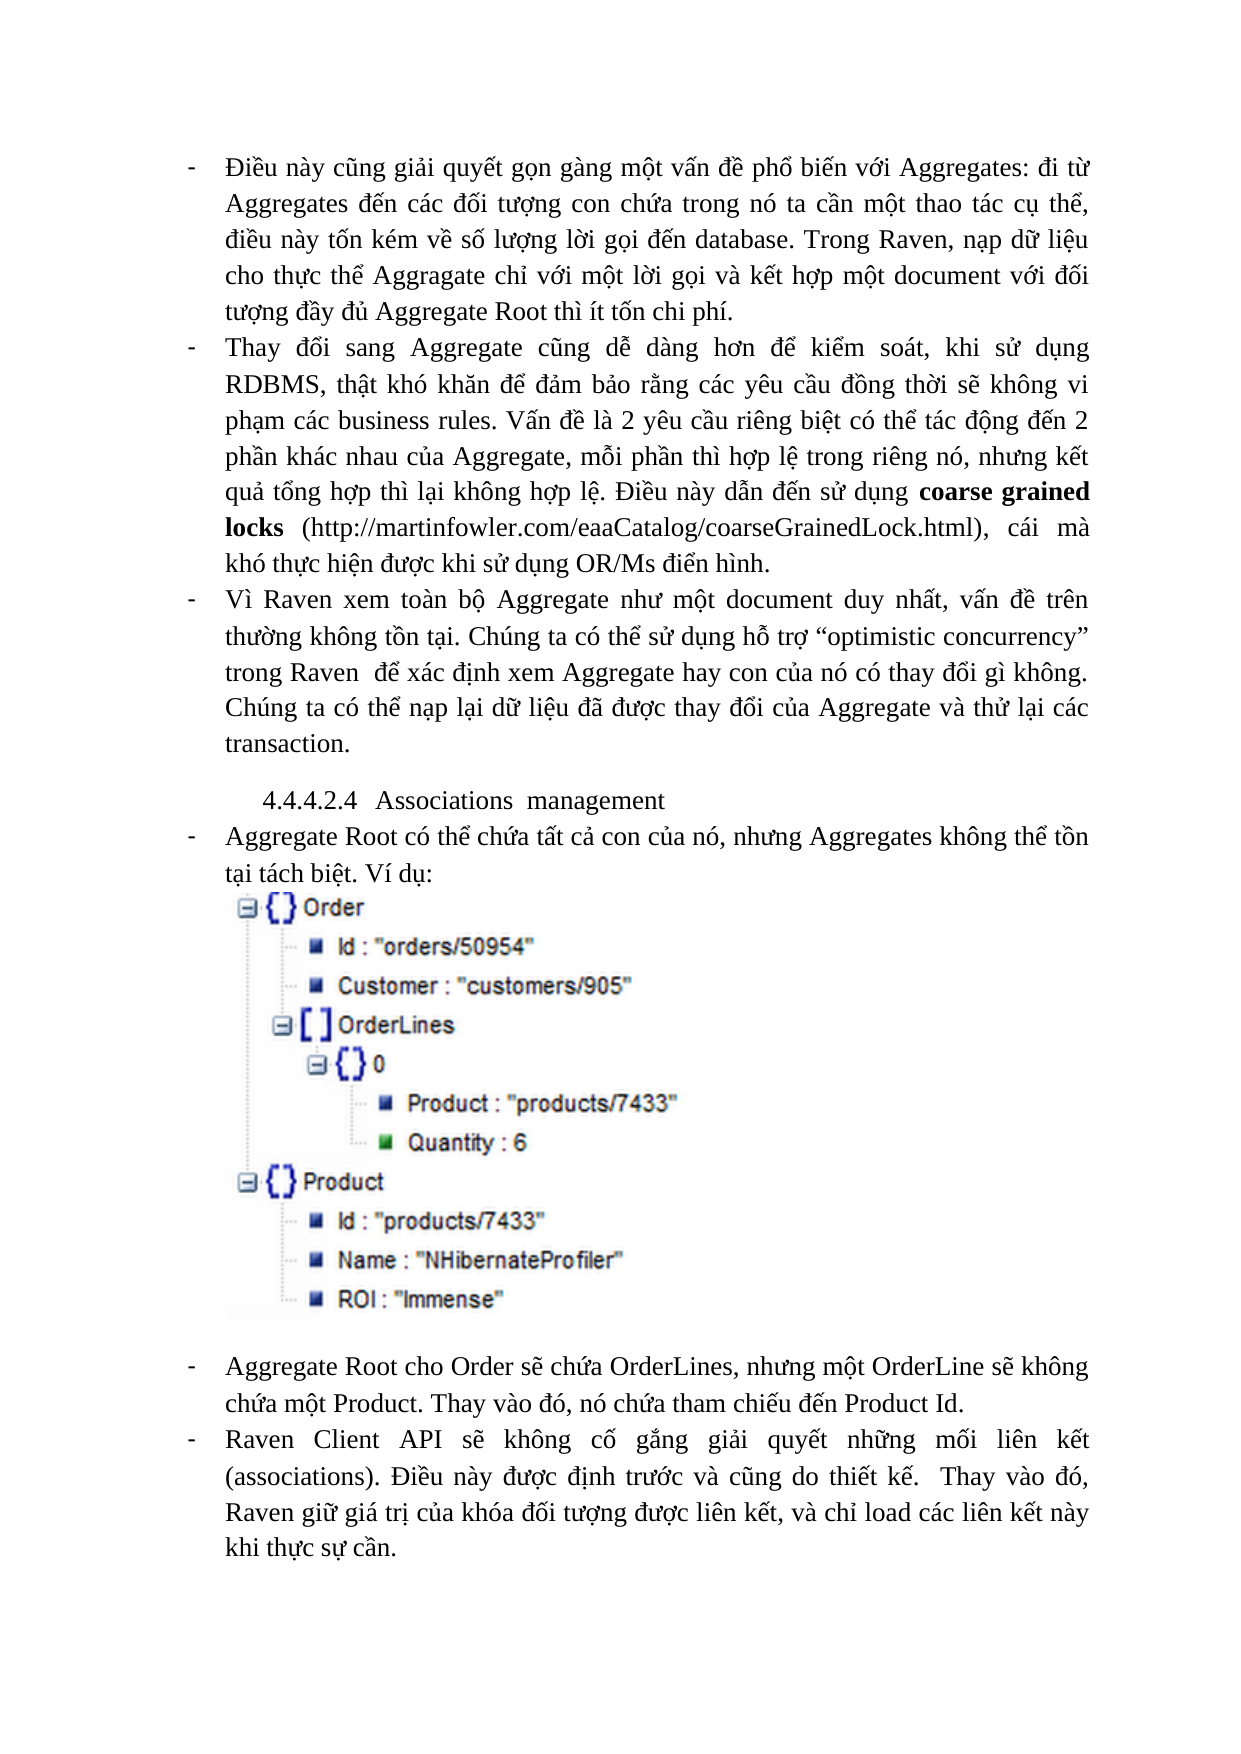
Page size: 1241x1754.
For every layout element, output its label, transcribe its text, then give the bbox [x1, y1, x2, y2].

list Aggregate Root có thể chứa tất cả con của nó, nhưng Aggregates không thể tồn tại tách biệt. Ví dụ: [187, 819, 1090, 888]
list Điều này cũng giải quyết gọn gàng một vấn đề phổ biến với Aggregates: đi từ Aggregates đến các đối tượng con chứa trong nó ta cần một thao tác cụ thể, điều này tốn kém về số lượng lời gọi đến database. Trong Raven, nạp dữ liệu cho thực thể Aggragate chỉ với một lời gọi và kết hợp một document với đối tượng đầy đủ Aggregate Root thì ít tốn chi phí. [187, 150, 1090, 326]
list Thay đổi sang Aggregate cũng dễ dàng hơn để kiểm soát, khi sử dụng RDBMS, thật khó khăn để đảm bảo rằng các yêu cầu đồng thời sẽ không vi phạm các business rules. Vấn đề là 2 yêu cầu riêng biệt có thể tác động đến 2 phần khác nhau của Aggregate, mỗi phần thì hợp lệ trong riêng nó, nhưng kết quả tổng hợp thì lại không hợp lệ. Điều này dẫn đến sử dụng coarse grained locks (http://martinfowler.com/eaaCatalog/coarseGrainedLock.html), cái mà khó thực hiện được khi sử dụng OR/Ms điển hình. [187, 331, 1090, 578]
subtitle Associations management [255, 784, 1090, 815]
list Vì Raven xem toàn bộ Aggregate như một document duy nhất, vấn đề trên thường không tồn tại. Chúng ta có thể sử dụng hỗ trợ “optimistic concurrency” trong Raven để xác định xem Aggregate hay con của nó có thay đổi gì không. Chúng ta có thể nạp lại dữ liệu đã được thay đổi của Aggregate và thử lại các transaction. [187, 582, 1090, 758]
list Aggregate Root cho Order sẽ chứa OrderLines, nhưng một OrderLine sẽ không chứa một Product. Thay vào đó, nó chứa tham chiếu đến Product Id. [187, 1349, 1090, 1418]
picture [225, 892, 851, 1334]
list Raven Client API sẽ không cố gắng giải quyết những mối liên kết (associations). Điều này được định trước và cũng do thiết kế. Thay vào đó, Raven giữ giá trị của khóa đối tượng được liên kết, và chỉ load các liên kết này khi thực sự cần. [187, 1422, 1090, 1563]
